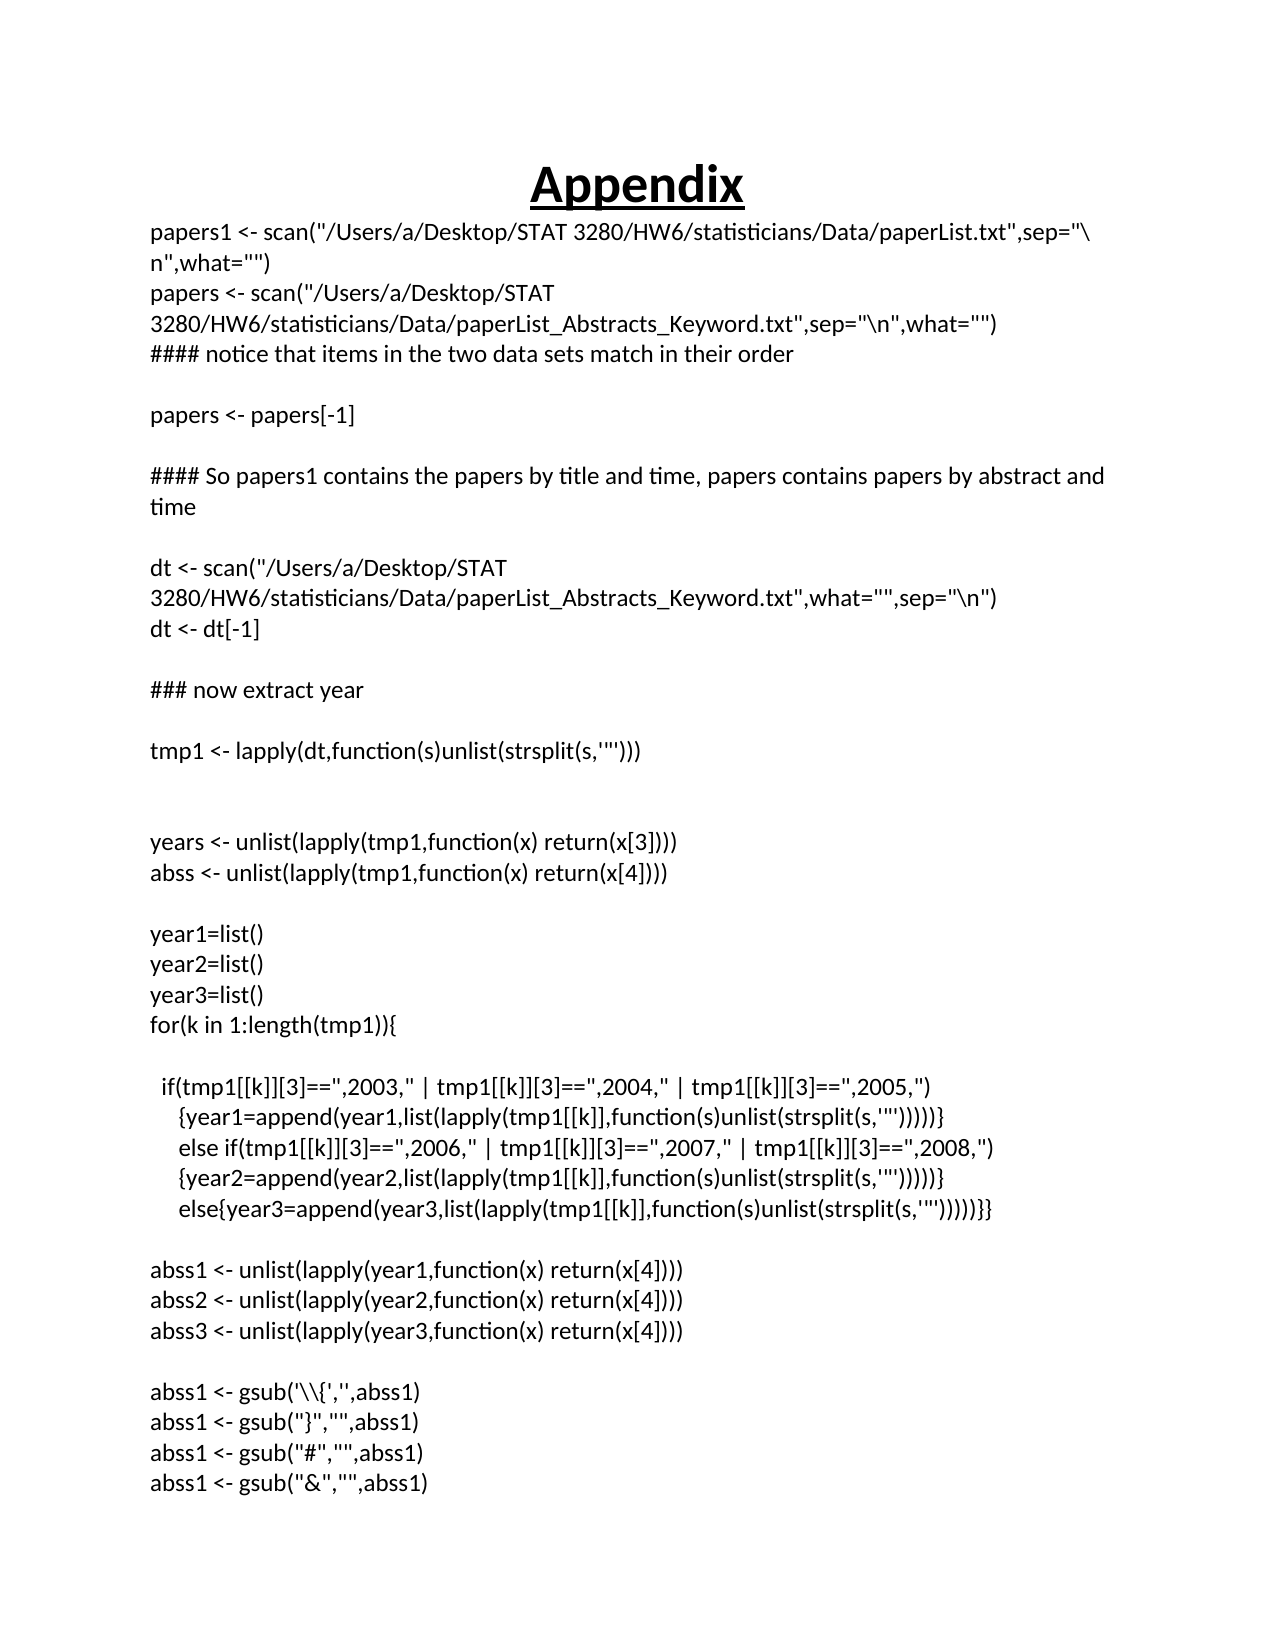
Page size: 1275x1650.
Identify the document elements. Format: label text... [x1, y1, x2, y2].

text ### now extract year [150, 674, 1125, 704]
text #### So papers1 contains the papers by title and time, papers contains papers by abstract and time [150, 460, 1125, 521]
text papers <- papers[-1] [150, 399, 1125, 430]
text abss3 <- unlist(lapply(year3,function(x) return(x[4]))) [150, 1315, 1125, 1345]
text years <- unlist(lapply(tmp1,function(x) return(x[3]))) [150, 827, 1125, 857]
text tmp1 <- lapply(dt,function(s)unlist(strsplit(s,'"'))) [150, 735, 1125, 766]
text abss1 <- gsub("}","",abss1) [150, 1406, 1125, 1437]
text if(tmp1[[k]][3]==",2003," | tmp1[[k]][3]==",2004," | tmp1[[k]][3]==",2005,") [150, 1071, 1125, 1101]
text #### notice that items in the two data sets match in their order [150, 338, 1125, 369]
text year2=list() [150, 949, 1125, 979]
text dt <- scan("/Users/a/Desktop/STAT 3280/HW6/statisticians/Data/paperList_Abstracts_Keyword.txt",what="",sep="\n") [150, 552, 1125, 613]
text abss1 <- gsub("#","",abss1) [150, 1437, 1125, 1467]
text dt <- dt[-1] [150, 613, 1125, 643]
text abss1 <- gsub('\\{','',abss1) [150, 1376, 1125, 1406]
text papers <- scan("/Users/a/Desktop/STAT 3280/HW6/statisticians/Data/paperList_Abstracts_Keyword.txt",sep="\n",what="") [150, 277, 1125, 338]
text abss1 <- gsub("&","",abss1) [150, 1467, 1125, 1498]
text {year2=append(year2,list(lapply(tmp1[[k]],function(s)unlist(strsplit(s,'"')))))} [150, 1162, 1125, 1193]
text papers1 <- scan("/Users/a/Desktop/STAT 3280/HW6/statisticians/Data/paperList.txt",sep="\n",what="") [150, 216, 1125, 277]
text year3=list() [150, 979, 1125, 1010]
text abss2 <- unlist(lapply(year2,function(x) return(x[4]))) [150, 1284, 1125, 1315]
text {year1=append(year1,list(lapply(tmp1[[k]],function(s)unlist(strsplit(s,'"')))))} [150, 1101, 1125, 1132]
text for(k in 1:length(tmp1)){ [150, 1010, 1125, 1040]
text year1=list() [150, 918, 1125, 949]
text else{year3=append(year3,list(lapply(tmp1[[k]],function(s)unlist(strsplit(s,'"')))))}} [150, 1193, 1125, 1223]
text else if(tmp1[[k]][3]==",2006," | tmp1[[k]][3]==",2007," | tmp1[[k]][3]==",2008,") [150, 1132, 1125, 1162]
text Appendix [150, 150, 1125, 216]
text abss1 <- unlist(lapply(year1,function(x) return(x[4]))) [150, 1254, 1125, 1284]
text abss <- unlist(lapply(tmp1,function(x) return(x[4]))) [150, 857, 1125, 888]
